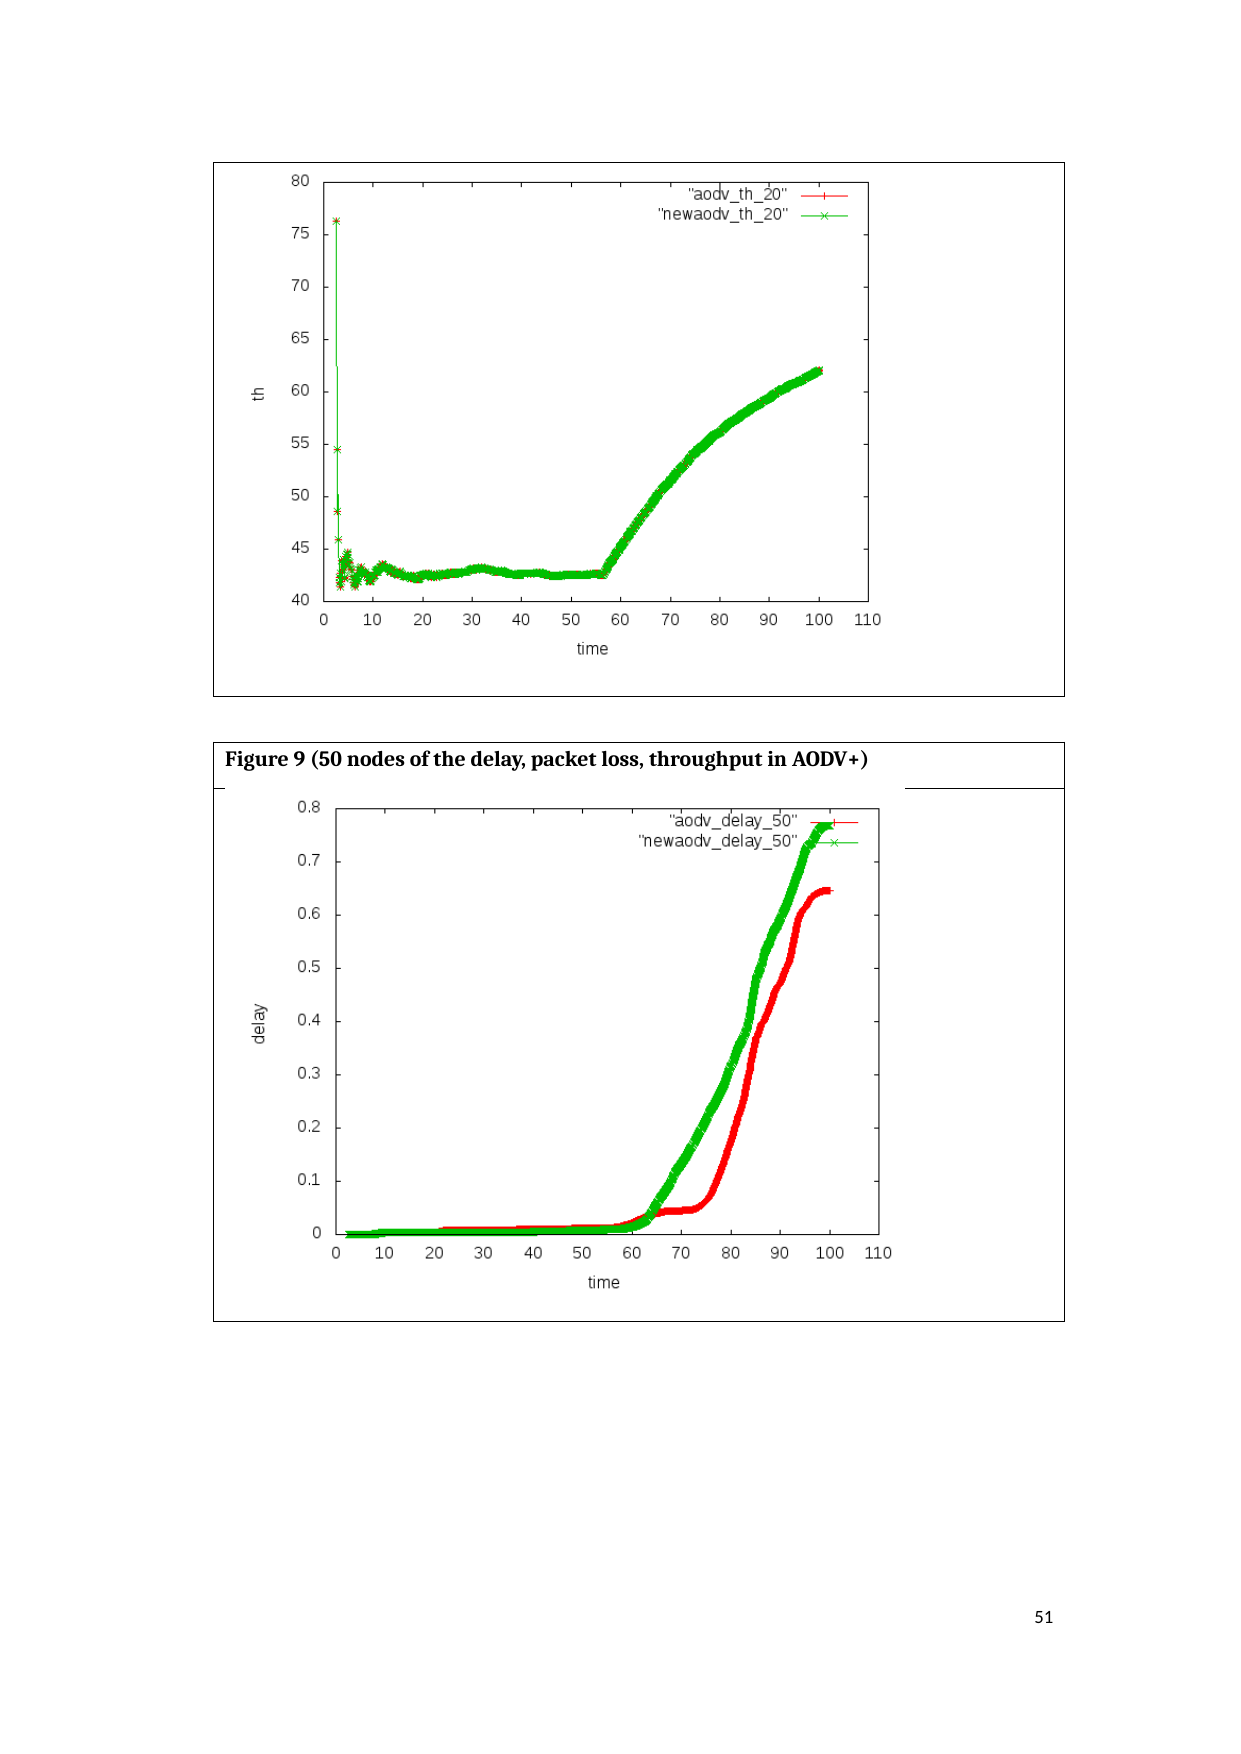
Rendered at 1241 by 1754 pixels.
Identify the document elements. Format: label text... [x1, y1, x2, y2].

picture [225, 788, 905, 1299]
table_cell [214, 163, 1064, 696]
table_header Figure 9 (50 nodes of the delay, packet loss, throughput in AODV+) [214, 743, 1064, 788]
picture [225, 163, 894, 665]
table_cell [214, 789, 1064, 1321]
